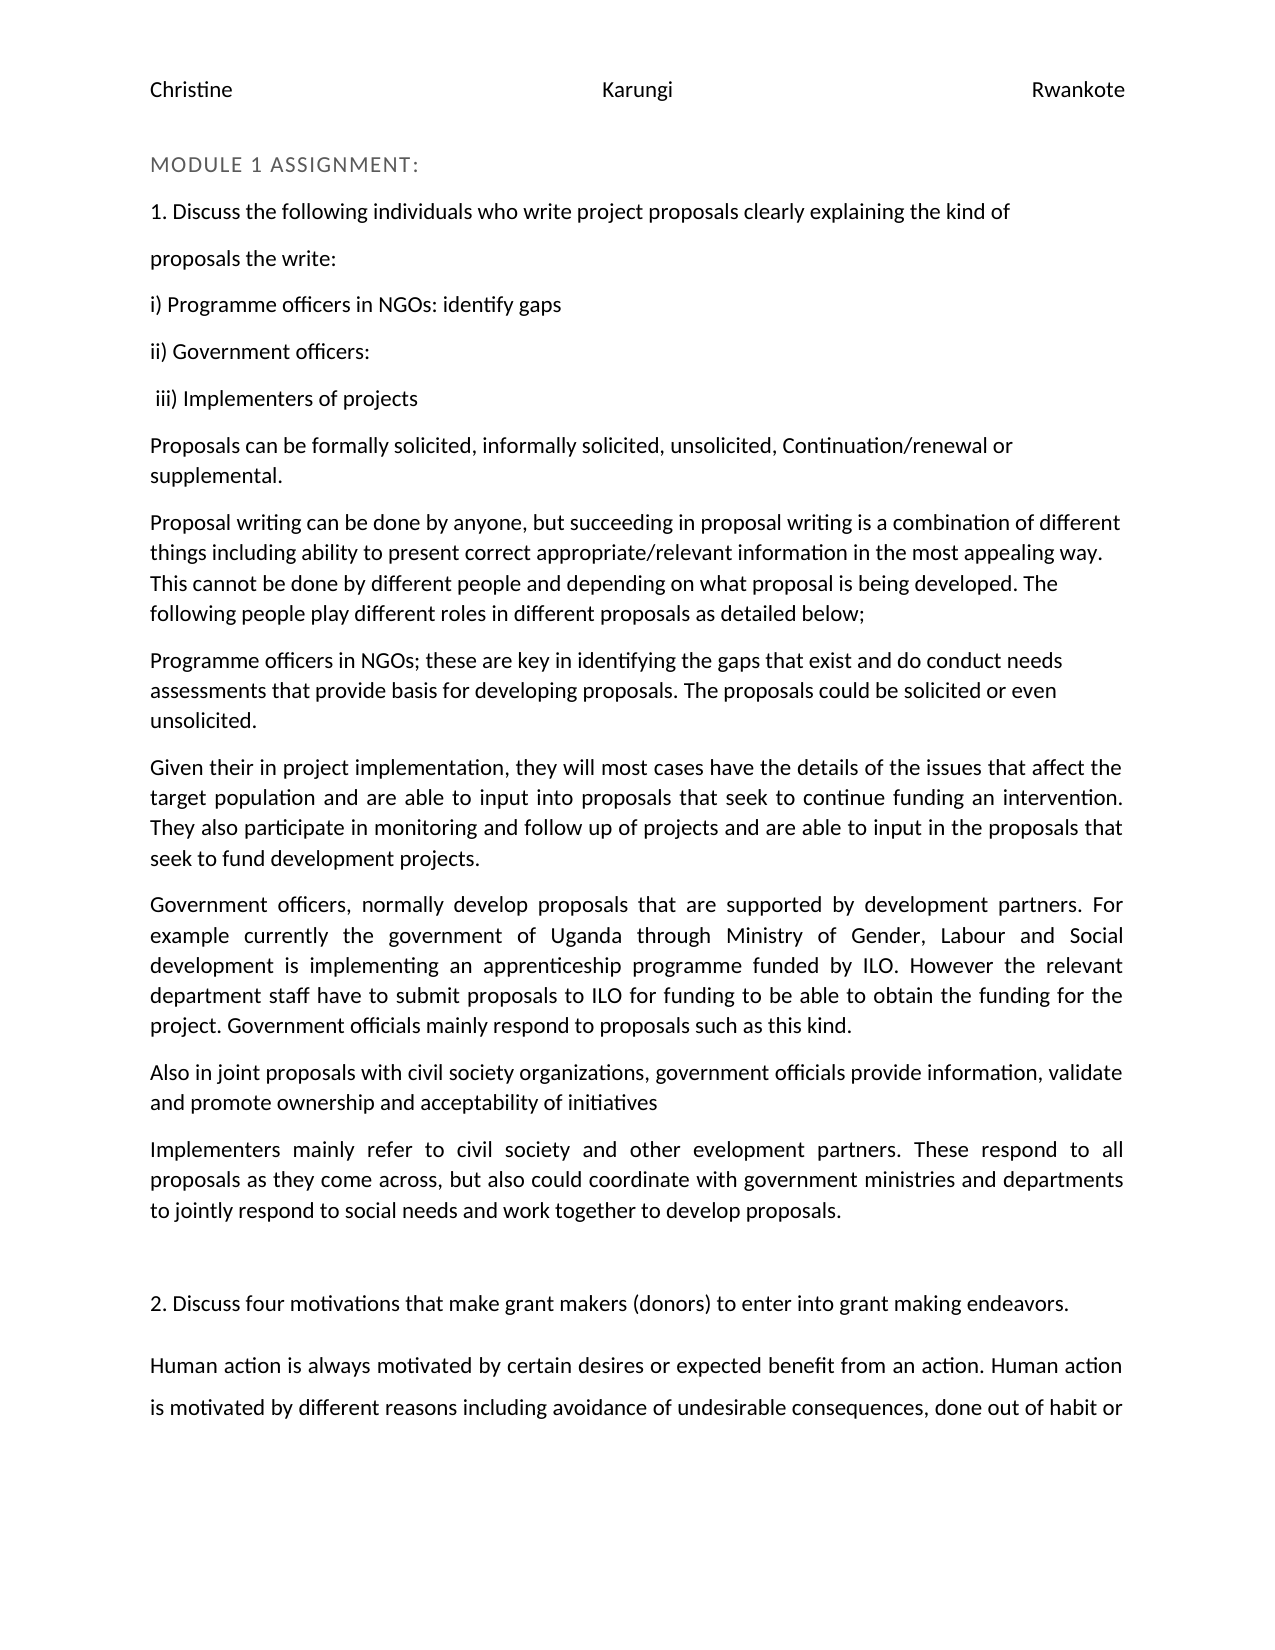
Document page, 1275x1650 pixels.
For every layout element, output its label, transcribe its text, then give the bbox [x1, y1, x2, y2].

text Proposals can be formally solicited, informally solicited, unsolicited, Continuation/renewal or supplemental. [150, 431, 1125, 489]
text ii) Government officers: [150, 337, 1125, 366]
text Given their in project implementation, they will most cases have the details of the issues that affect the target population and are able to input into proposals that seek to continue funding an intervention. They also participate in monitoring and follow up of projects and are able to input in the proposals that seek to fund development projects. [150, 753, 1125, 872]
text Programme officers in NGOs; these are key in identifying the gaps that exist and do conduct needs assessments that provide basis for developing proposals. The proposals could be solicited or even unsolicited. [150, 646, 1125, 734]
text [150, 1336, 1125, 1421]
subtitle MODULE 1 ASSIGNMENT: [150, 150, 1125, 178]
text proposals the write: [150, 244, 1125, 272]
text Government officers, normally develop proposals that are supported by development partners. For example currently the government of Uganda through Ministry of Gender, Labour and Social development is implementing an apprenticeship programme funded by ILO. However the relevant department staff have to submit proposals to ILO for funding to be able to obtain the funding for the project. Government officials mainly respond to proposals such as this kind. [150, 891, 1125, 1039]
text iii) Implementers of projects [150, 384, 1125, 412]
text 2. Discuss four motivations that make grant makers (donors) to enter into grant making endeavors. [150, 1289, 1125, 1318]
text Also in joint proposals with civil society organizations, government officials provide information, validate and promote ownership and acceptability of initiatives [150, 1058, 1125, 1117]
text i) Programme officers in NGOs: identify gaps [150, 291, 1125, 319]
text Implementers mainly refer to civil society and other evelopment partners. These respond to all proposals as they come across, but also could coordinate with government ministries and departments to jointly respond to social needs and work together to develop proposals. [150, 1135, 1125, 1224]
text Proposal writing can be done by anyone, but succeeding in proposal writing is a combination of different things including ability to present correct appropriate/relevant information in the most appealing way. This cannot be done by different people and depending on what proposal is being developed. The following people play different roles in different proposals as detailed below; [150, 508, 1125, 627]
text 1. Discuss the following individuals who write project proposals clearly explaining the kind of [150, 197, 1125, 225]
